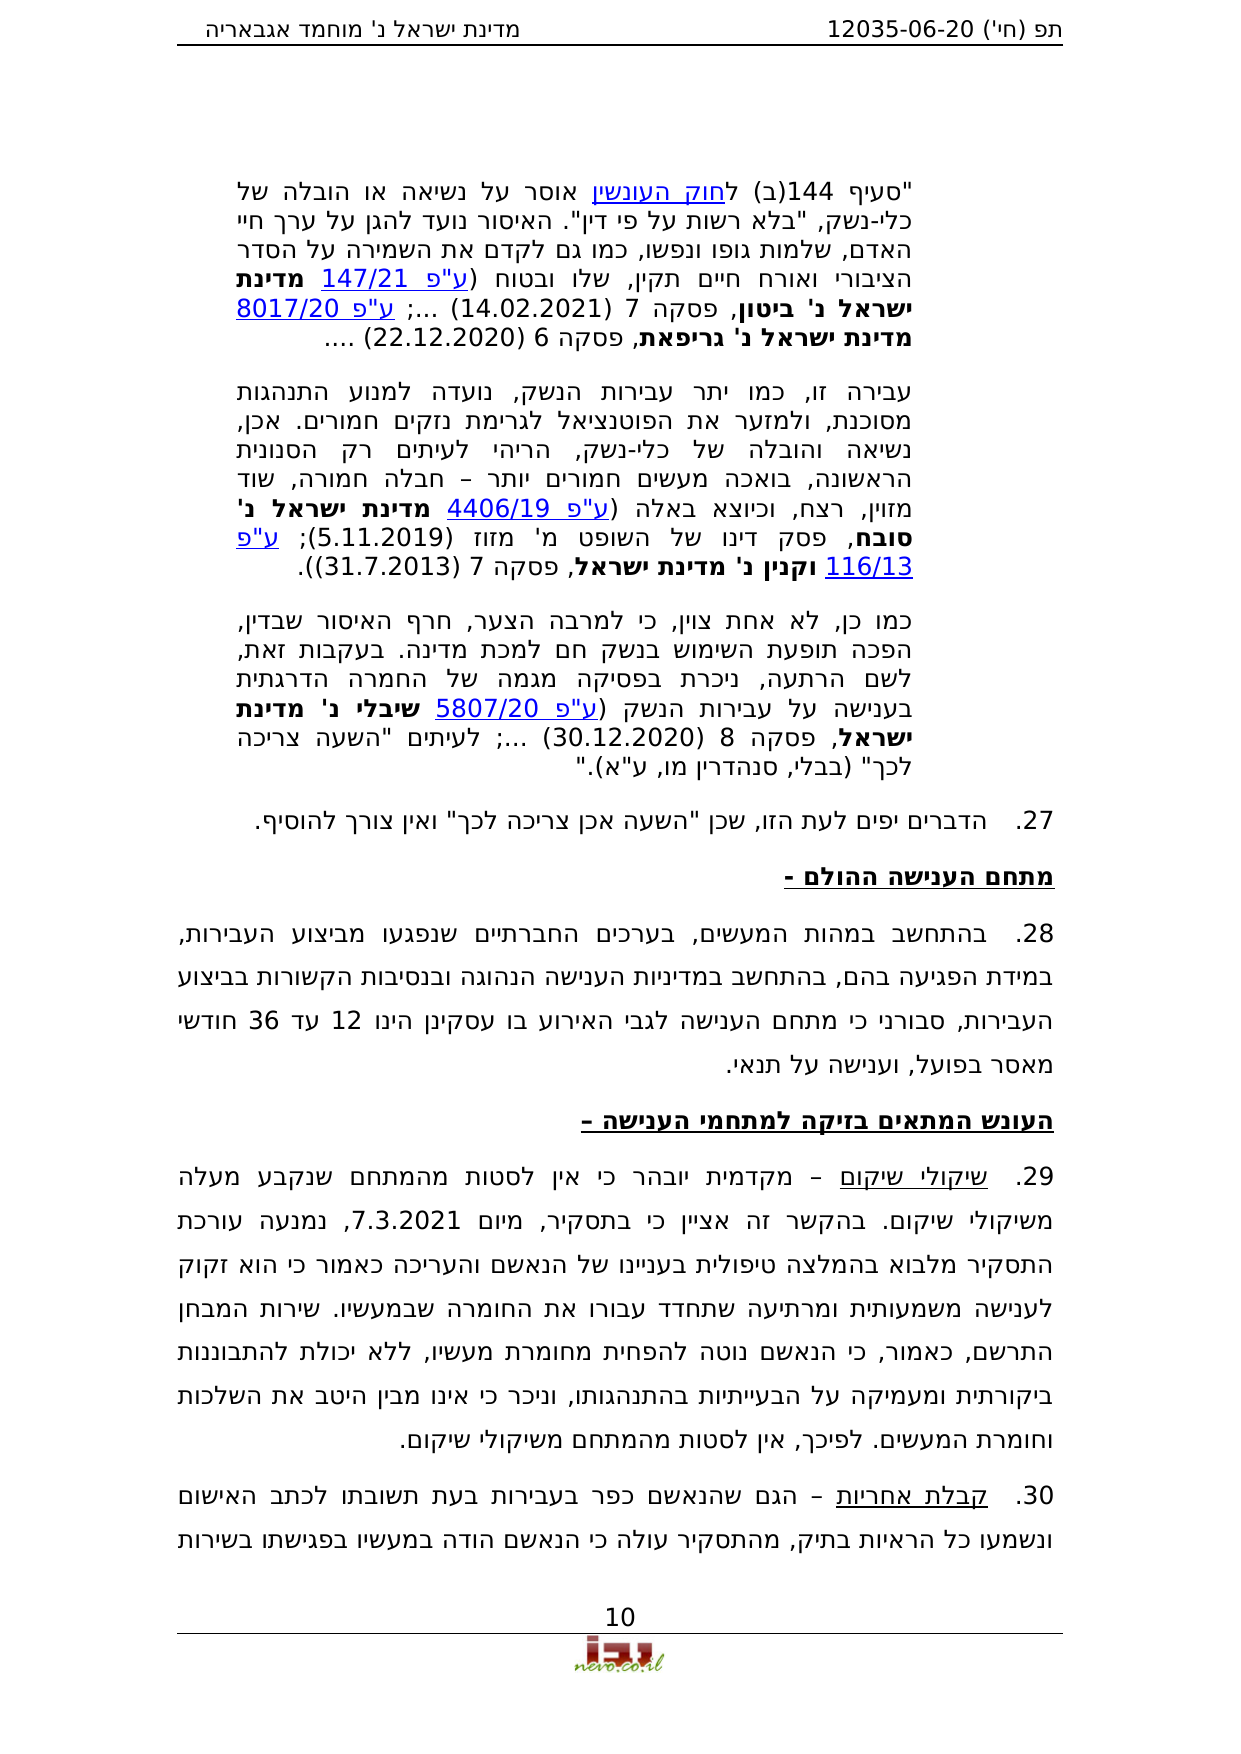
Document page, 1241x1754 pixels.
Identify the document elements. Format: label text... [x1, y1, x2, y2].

list כמו כן, לא אחת צוין, כי למרבה הצער, חרף האיסור שבדין, הפכה תופעת השימוש בנשק חם למכת מדינה. בעקבות זאת, לשם הרתעה, ניכרת בפסיקה מגמה של החמרה הדרגתית בענישה על עבירות הנשק (ע"פ 5807/20 שיבלי נ' מדינת ישראל, פסקה 8 (30.12.2020) ...; לעיתים "השעה צריכה לכך" (בבלי, סנהדרין מו, ע"א)." [236, 606, 913, 781]
list הדברים יפים לעת הזו, שכן "השעה אכן צריכה לכך" ואין צורך להוסיף. [177, 806, 1054, 836]
list בהתחשב במהות המעשים, בערכים החברתיים שנפגעו מביצוע העבירות, במידת הפגיעה בהם, בהתחשב במדיניות הענישה הנהוגה ובנסיבות הקשורות בביצוע העבירות, סבורני כי מתחם הענישה לגבי האירוע בו עסקינן הינו 12 עד 36 חודשי מאסר בפועל, וענישה על תנאי. [177, 919, 1054, 1079]
list "סעיף 144(ב) לחוק העונשין אוסר על נשיאה או הובלה של כלי-נשק, "בלא רשות על פי דין". האיסור נועד להגן על ערך חיי האדם, שלמות גופו ונפשו, כמו גם לקדם את השמירה על הסדר הציבורי ואורח חיים תקין, שלו ובטוח (ע"פ 147/21 מדינת ישראל נ' ביטון, פסקה 7 (14.02.2021) ...; ע"פ 8017/20 מדינת ישראל נ' גריפאת, פסקה 6 (22.12.2020) .... [236, 177, 913, 352]
picture [574, 1635, 666, 1673]
list עבירה זו, כמו יתר עבירות הנשק, נועדה למנוע התנהגות מסוכנת, ולמזער את הפוטנציאל לגרימת נזקים חמורים. אכן, נשיאה והובלה של כלי-נשק, הריהי לעיתים רק הסנונית הראשונה, בואכה מעשים חמורים יותר – חבלה חמורה, שוד מזוין, רצח, וכיוצא באלה (ע"פ 4406/19 מדינת ישראל נ' סובח, פסק דינו של השופט מ' מזוז (5.11.2019); ע"פ 116/13 וקנין נ' מדינת ישראל, פסקה 7 (31.7.2013)). [236, 377, 913, 581]
list העונש המתאים בזיקה למתחמי הענישה – [177, 1106, 1054, 1136]
list שיקולי שיקום – מקדמית יובהר כי אין לסטות מהמתחם שנקבע מעלה משיקולי שיקום. בהקשר זה אציין כי בתסקיר, מיום 7.3.2021, נמנעה עורכת התסקיר מלבוא בהמלצה טיפולית בעניינו של הנאשם והעריכה כאמור כי הוא זקוק לענישה משמעותית ומרתיעה שתחדד עבורו את החומרה שבמעשיו. שירות המבחן התרשם, כאמור, כי הנאשם נוטה להפחית מחומרת מעשיו, ללא יכולת להתבוננות ביקורתית ומעמיקה על הבעייתיות בהתנהגותו, וניכר כי אינו מבין היטב את השלכות וחומרת המעשים. לפיכך, אין לסטות מהמתחם משיקולי שיקום. [177, 1163, 1054, 1454]
list מתחם הענישה ההולם - [177, 863, 1054, 892]
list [177, 1481, 1054, 1554]
